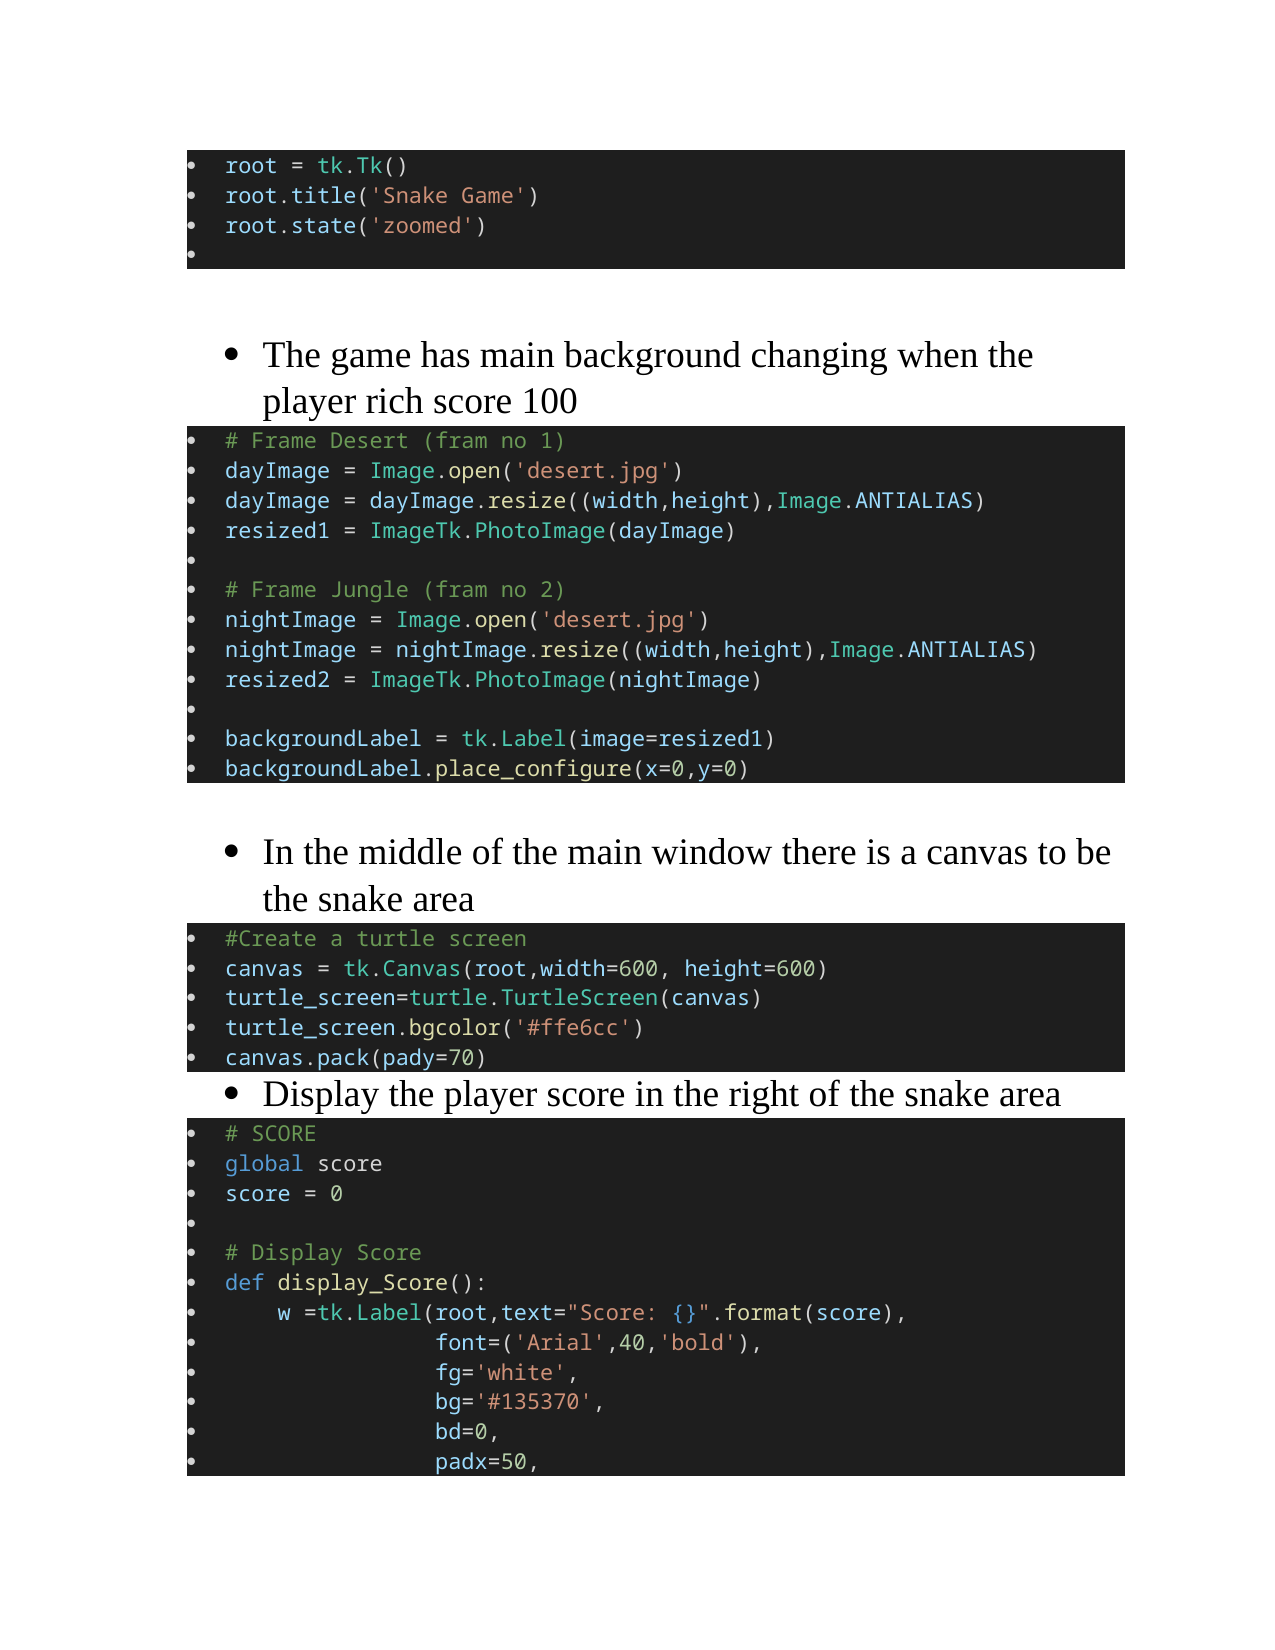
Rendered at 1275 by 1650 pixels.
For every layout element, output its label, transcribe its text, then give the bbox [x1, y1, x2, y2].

list canvas.pack(pady=70) [187, 1042, 1125, 1072]
list def display_Score(): [187, 1267, 1125, 1297]
list root = tk.Tk() [187, 150, 1125, 180]
list bg='#135370', [187, 1386, 1125, 1416]
list # Display Score [187, 1237, 1125, 1267]
list bd=0, [187, 1416, 1125, 1446]
list turtle_screen.bgcolor('#ffe6cc') [187, 1012, 1125, 1042]
list #Create a turtle screen [187, 923, 1125, 952]
list backgroundLabel.place_configure(x=0,y=0) [187, 753, 1125, 783]
list resized1 = ImageTk.PhotoImage(dayImage) [187, 515, 1125, 545]
list root.state('zoomed') [187, 209, 1125, 239]
list # Frame Jungle (fram no 2) [187, 574, 1125, 604]
list canvas = tk.Canvas(root,width=600, height=600) [187, 952, 1125, 982]
list dayImage = dayImage.resize((width,height),Image.ANTIALIAS) [187, 485, 1125, 515]
list score = 0 [187, 1178, 1125, 1208]
list In the middle of the main window there is a canvas to be the snake area [225, 829, 1125, 919]
list backgroundLabel = tk.Label(image=resized1) [187, 723, 1125, 753]
list The game has main background changing when the player rich score 100 [225, 332, 1125, 422]
list nightImage = Image.open('desert.jpg') [187, 604, 1125, 634]
list nightImage = nightImage.resize((width,height),Image.ANTIALIAS) [187, 634, 1125, 664]
list font=('Arial',40,'bold'), [187, 1327, 1125, 1357]
list w =tk.Label(root,text="Score: {}".format(score), [187, 1297, 1125, 1327]
list dayImage = Image.open('desert.jpg') [187, 455, 1125, 485]
list global score [187, 1148, 1125, 1178]
list root.title('Snake Game') [187, 180, 1125, 209]
list # SCORE [187, 1118, 1125, 1148]
list Display the player score in the right of the snake area [225, 1072, 1125, 1115]
list resized2 = ImageTk.PhotoImage(nightImage) [187, 664, 1125, 694]
list padx=50, [187, 1446, 1125, 1476]
list # Frame Desert (fram no 1) [187, 426, 1125, 455]
list fg='white', [187, 1357, 1125, 1386]
list turtle_screen=turtle.TurtleScreen(canvas) [187, 982, 1125, 1012]
